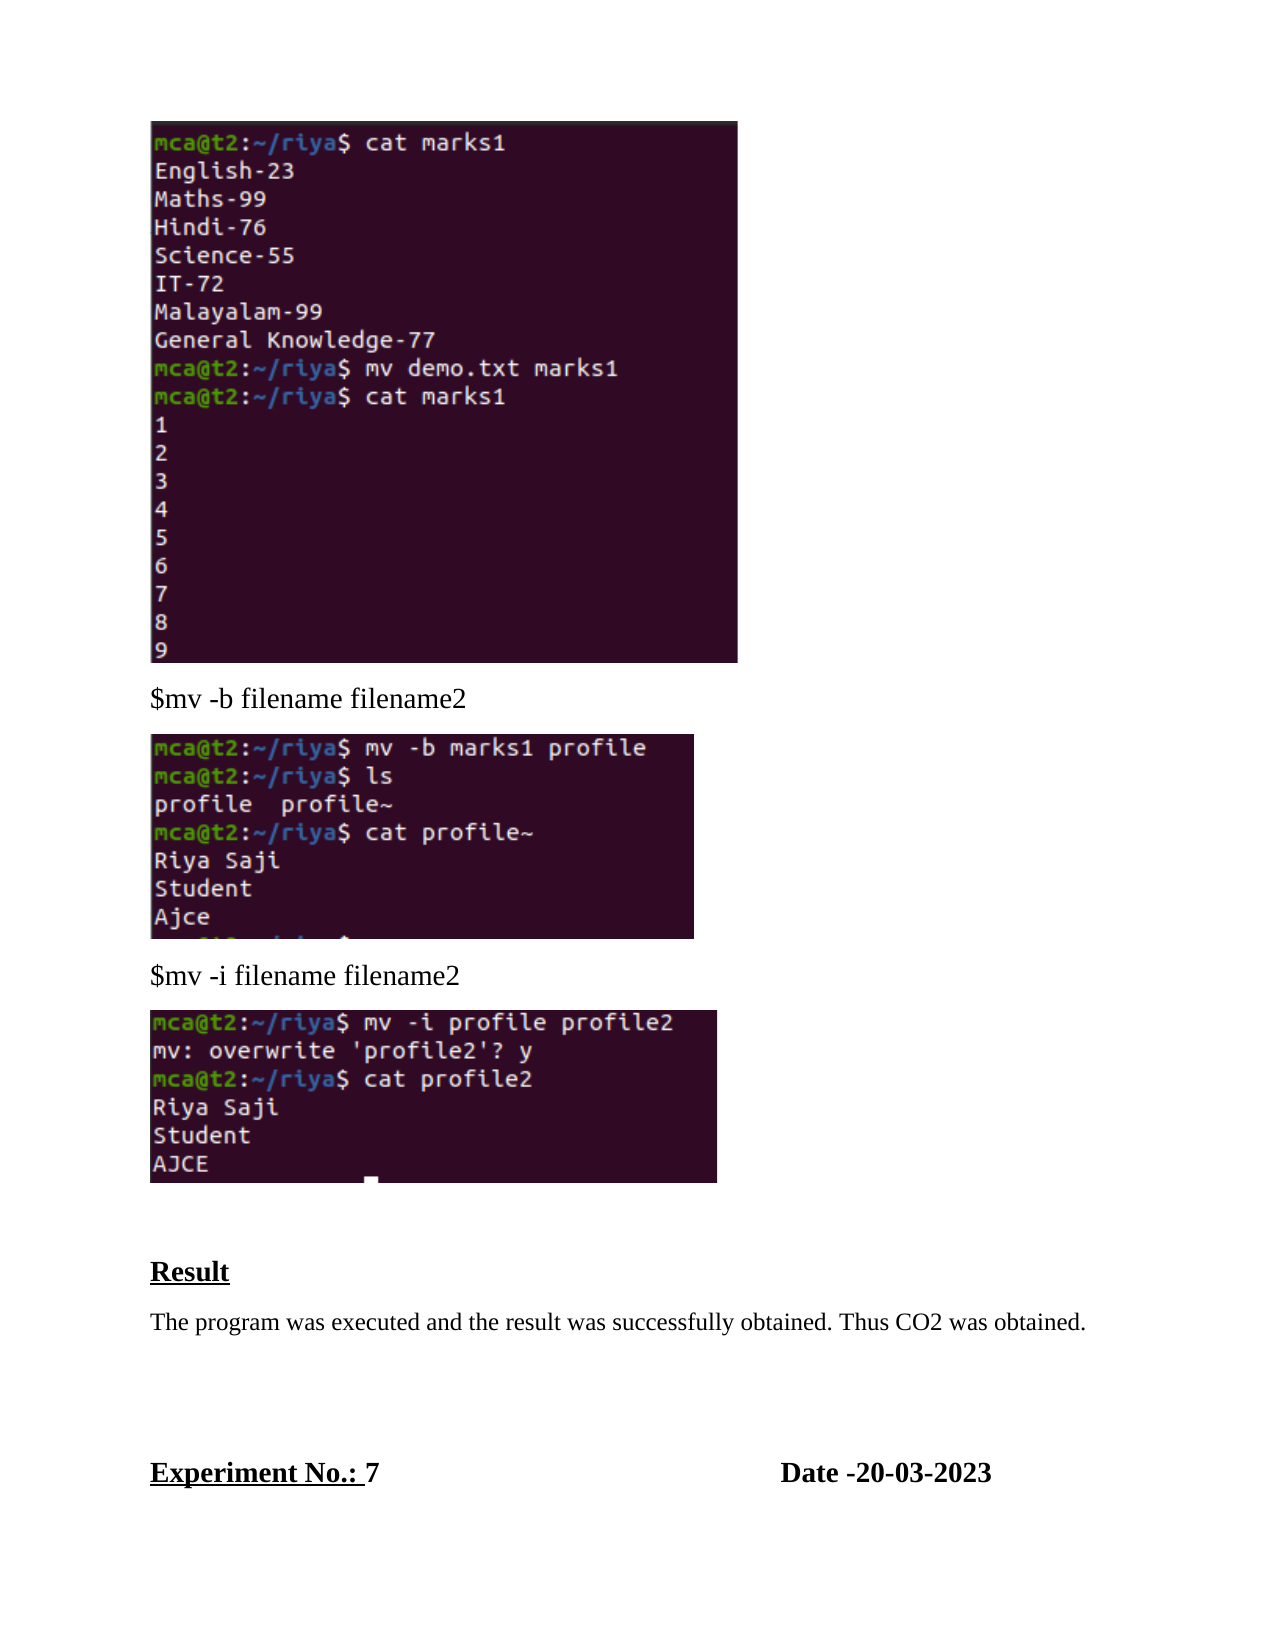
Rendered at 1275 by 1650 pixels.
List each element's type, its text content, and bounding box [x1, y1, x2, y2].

text Result [150, 1254, 1125, 1288]
picture [150, 1010, 718, 1183]
text $mv -b filename filename2 [150, 681, 1125, 715]
text Experiment No.: 7 Date -20-03-2023 [150, 1455, 1125, 1489]
text $mv -i filename filename2 [150, 958, 1125, 991]
picture [150, 734, 694, 939]
text The program was executed and the result was successfully obtained. Thus CO2 was obtained. [150, 1307, 1125, 1336]
picture [150, 121, 738, 663]
